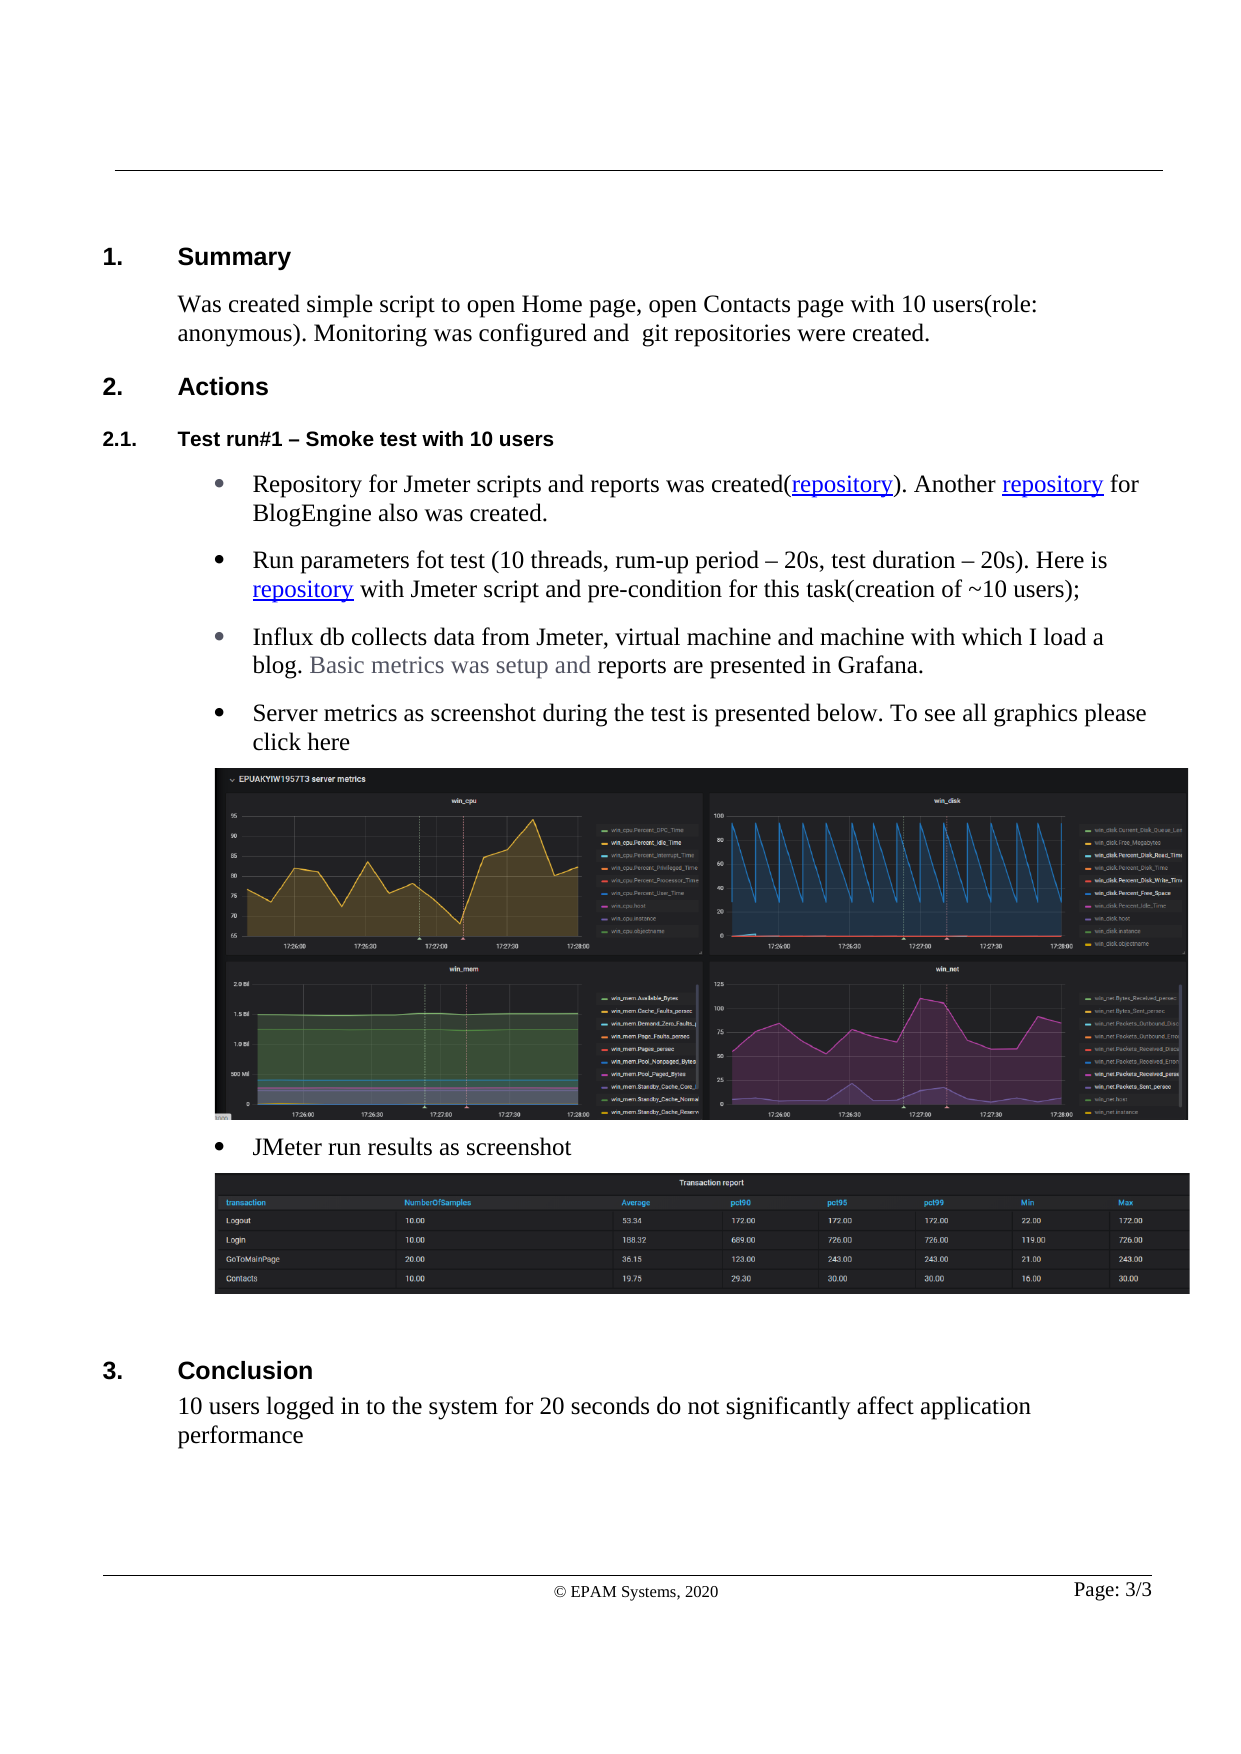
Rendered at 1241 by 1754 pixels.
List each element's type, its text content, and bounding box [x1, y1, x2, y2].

subtitle Summary [102, 242, 1152, 271]
subtitle Actions [102, 372, 1152, 401]
list Repository for Jmeter scripts and reports was created(repository). Another repository for BlogEngine also was created. [215, 469, 1152, 527]
text 10 users logged in to the system for 20 seconds do not significantly affect application performance [177, 1391, 1152, 1449]
list Server metrics as screenshot during the test is presented below. To see all graphics please click here [215, 698, 1152, 756]
list Run parameters fot test (10 threads, rum-up period – 20s, test duration – 20s). Here is repository with Jmeter script and pre-condition for this task(creation of ~10 users); [215, 546, 1152, 603]
subtitle Conclusion [102, 1356, 1152, 1385]
list JMeter run results as screenshot [215, 1132, 1152, 1161]
subtitle Test run#1 – Smoke test with 10 users [102, 426, 1152, 451]
picture [214, 1173, 1190, 1294]
list Influx db collects data from Jmeter, virtual machine and machine with which I load a blog. Basic metrics was setup and reports are presented in Grafana. [215, 622, 1152, 679]
picture [214, 768, 1189, 1120]
text Was created simple script to open Home page, open Contacts page with 10 users(role: anonymous). Monitoring was configured and git repositories were created. [177, 289, 1152, 347]
